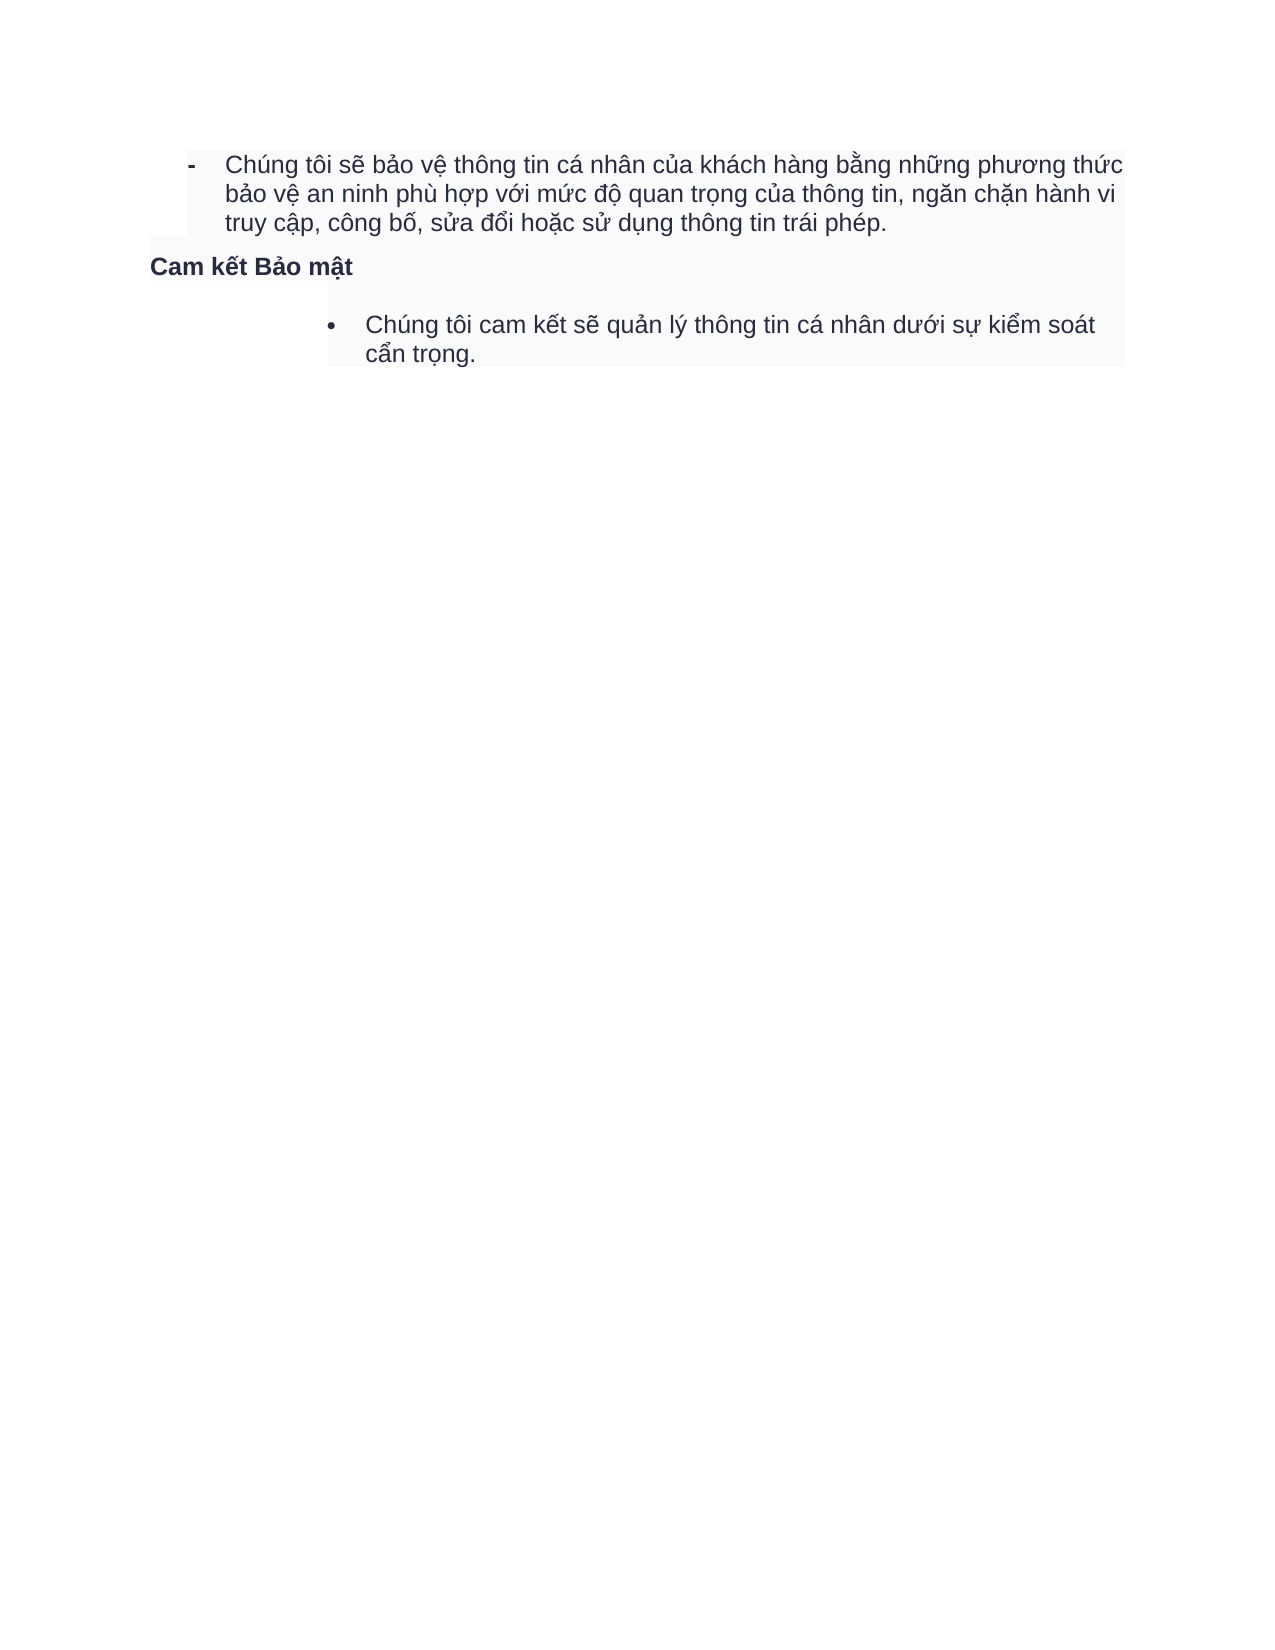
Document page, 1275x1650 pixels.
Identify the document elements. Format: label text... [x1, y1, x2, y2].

text Cam kết Bảo mật [150, 252, 1125, 281]
list Chúng tôi cam kết sẽ quản lý thông tin cá nhân dưới sự kiểm soát cẩn trọng. [328, 310, 1125, 367]
list Chúng tôi sẽ bảo vệ thông tin cá nhân của khách hàng bằng những phương thức bảo vệ an ninh phù hợp với mức độ quan trọng của thông tin, ngăn chặn hành vi truy cập, công bố, sửa đổi hoặc sử dụng thông tin trái phép. [187, 150, 1125, 236]
